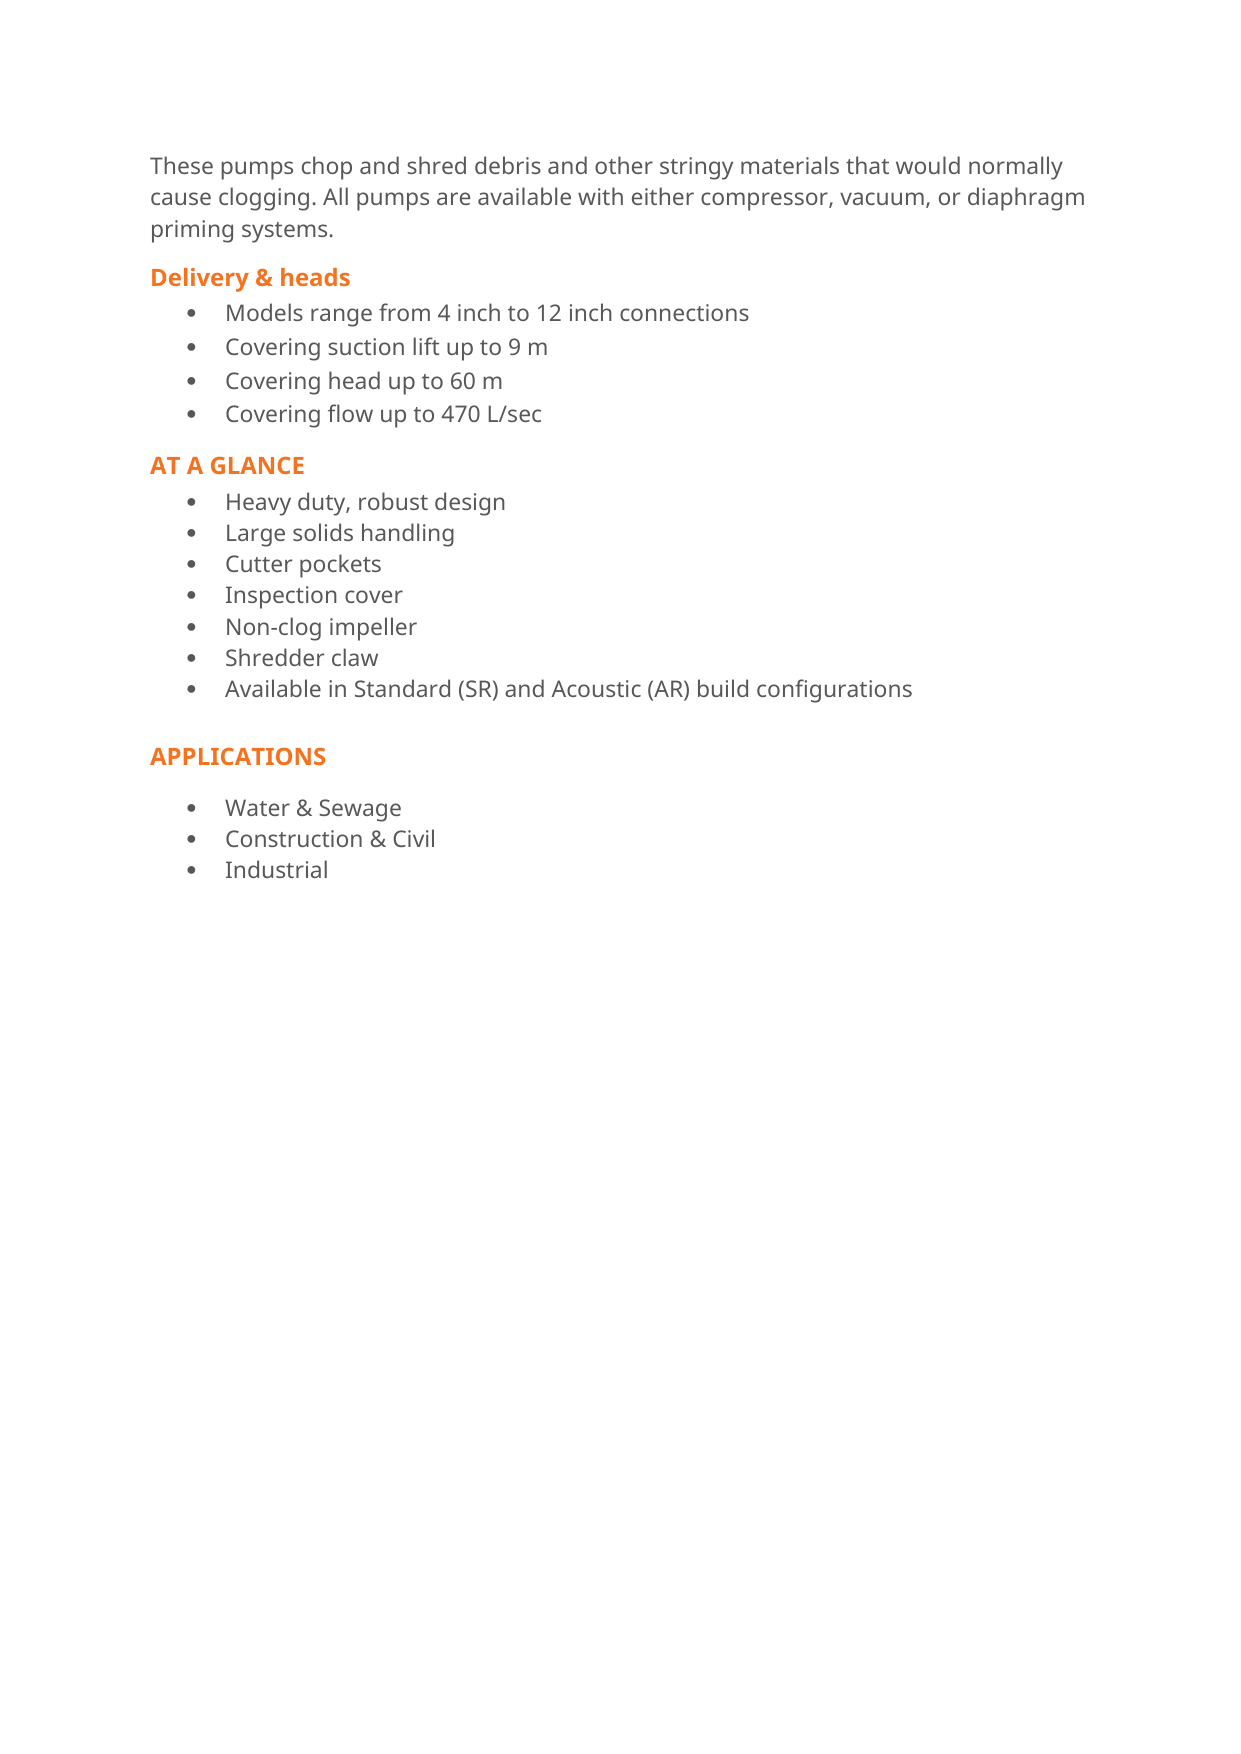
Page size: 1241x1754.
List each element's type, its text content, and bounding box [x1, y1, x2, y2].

text Delivery & heads [150, 260, 1090, 293]
list Cutter pockets [187, 548, 1090, 579]
text AT A GLANCE [150, 449, 1090, 481]
list Available in Standard (SR) and Acoustic (AR) build configurations [187, 673, 1090, 704]
list Covering suction lift up to 9 m [187, 331, 1090, 362]
text APPLICATIONS [150, 740, 1090, 772]
list Shredder claw [187, 642, 1090, 673]
list Construction & Civil [187, 823, 1090, 854]
list Covering head up to 60 m [187, 365, 1090, 396]
list Models range from 4 inch to 12 inch connections [187, 297, 1090, 328]
list Large solids handling [187, 517, 1090, 548]
list Non-clog impeller [187, 611, 1090, 642]
list Industrial [187, 854, 1090, 885]
list Heavy duty, robust design [187, 486, 1090, 517]
list Inspection cover [187, 579, 1090, 611]
list Covering flow up to 470 L/sec [187, 398, 1090, 430]
list Water & Sewage [187, 792, 1090, 823]
text These pumps chop and shred debris and other stringy materials that would normally cause clogging. All pumps are available with either compressor, vacuum, or diaphragm priming systems. [150, 150, 1090, 244]
